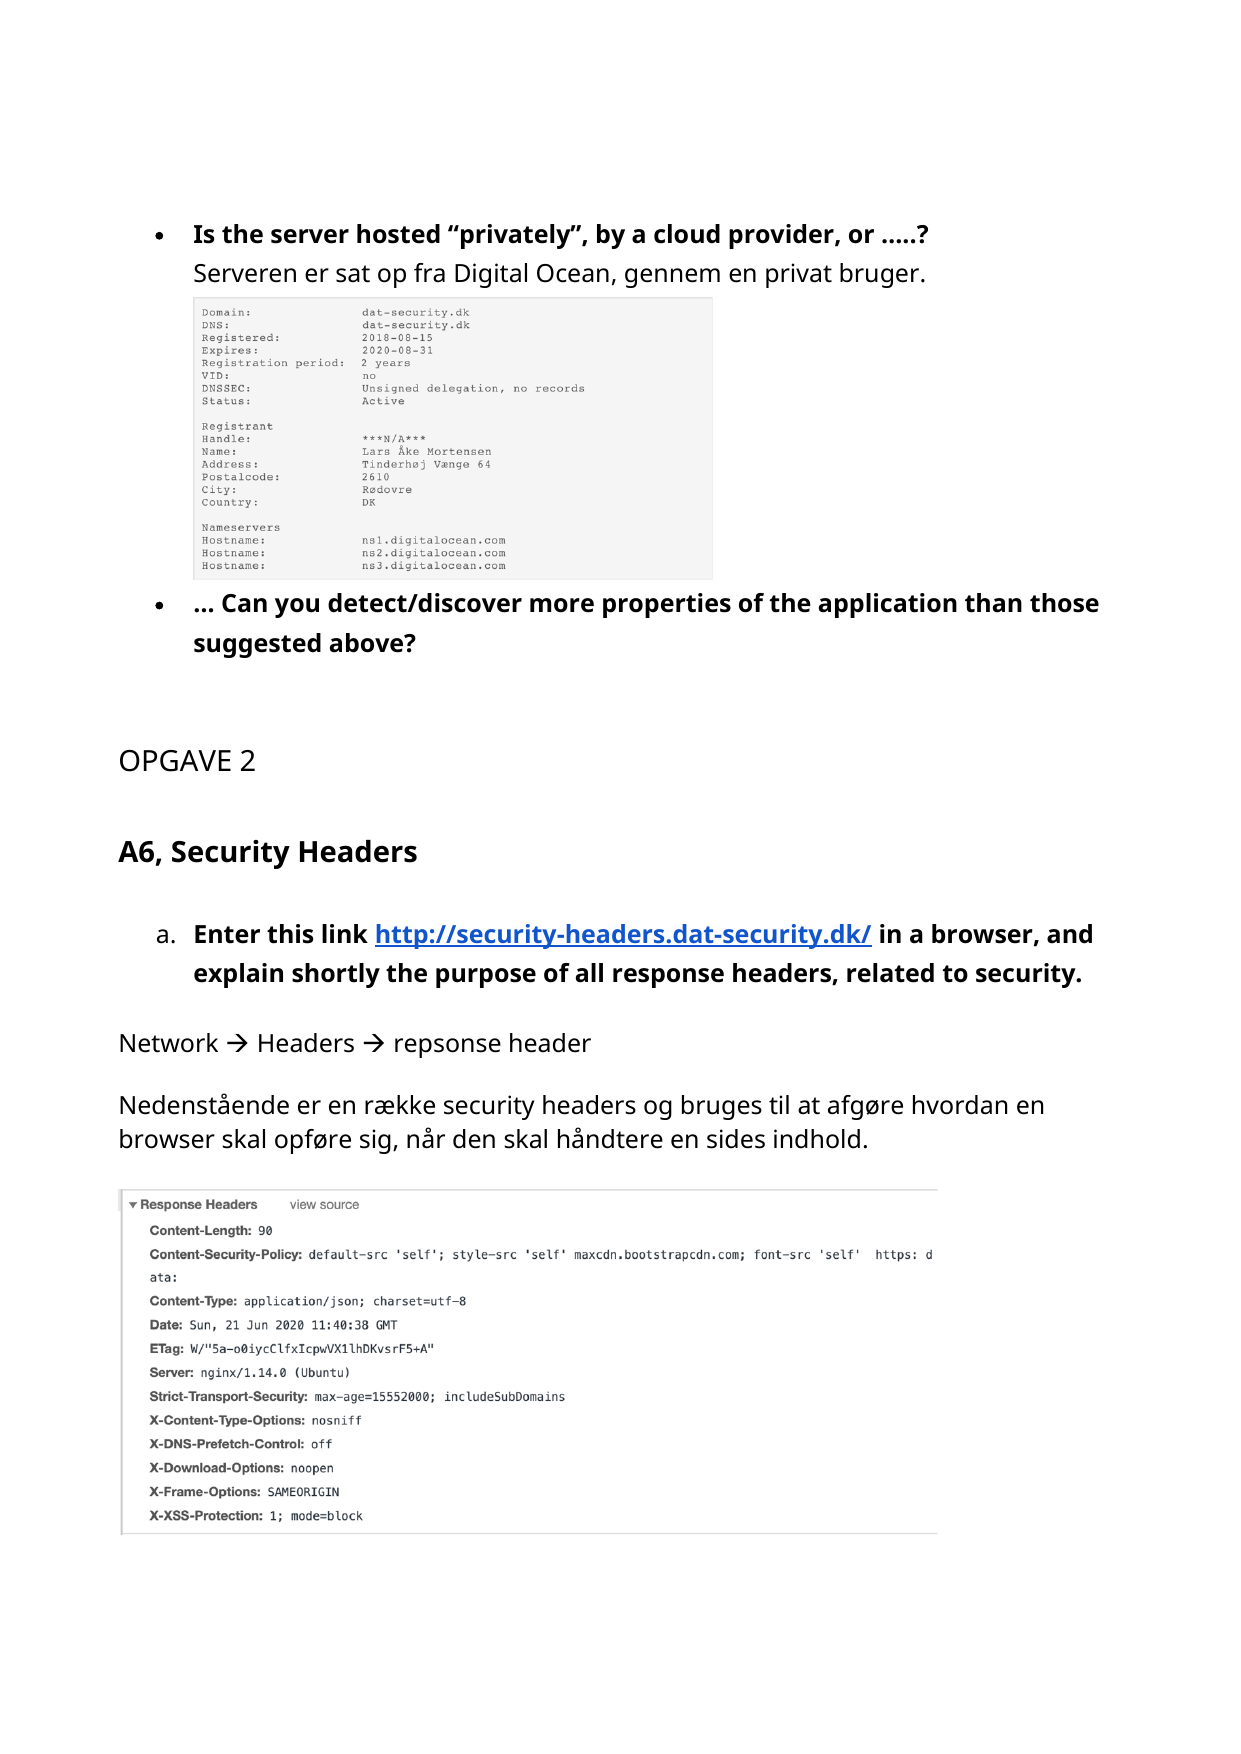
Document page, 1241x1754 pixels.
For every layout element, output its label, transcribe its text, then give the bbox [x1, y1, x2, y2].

picture [118, 1189, 938, 1535]
list Is the server hosted “privately”, by a cloud provider, or …..? [156, 216, 1122, 250]
text Nedenstående er en række security headers og bruges til at afgøre hvordan en browser skal opføre sig, når den skal håndtere en sides indhold. [118, 1087, 1122, 1156]
list Enter this link http://security-headers.dat-security.dk/ in a browser, and explain shortly the purpose of all response headers, related to security. [156, 917, 1122, 990]
text OPGAVE 2 [118, 741, 1122, 780]
text Network Headers repsonse header [118, 1025, 1122, 1059]
text Serveren er sat op fra Digital Ocean, gennem en privat bruger. [118, 256, 1122, 289]
list … Can you detect/discover more properties of the application than those suggested above? [156, 586, 1122, 659]
text A6, Security Headers [118, 832, 1122, 871]
picture [193, 294, 713, 582]
